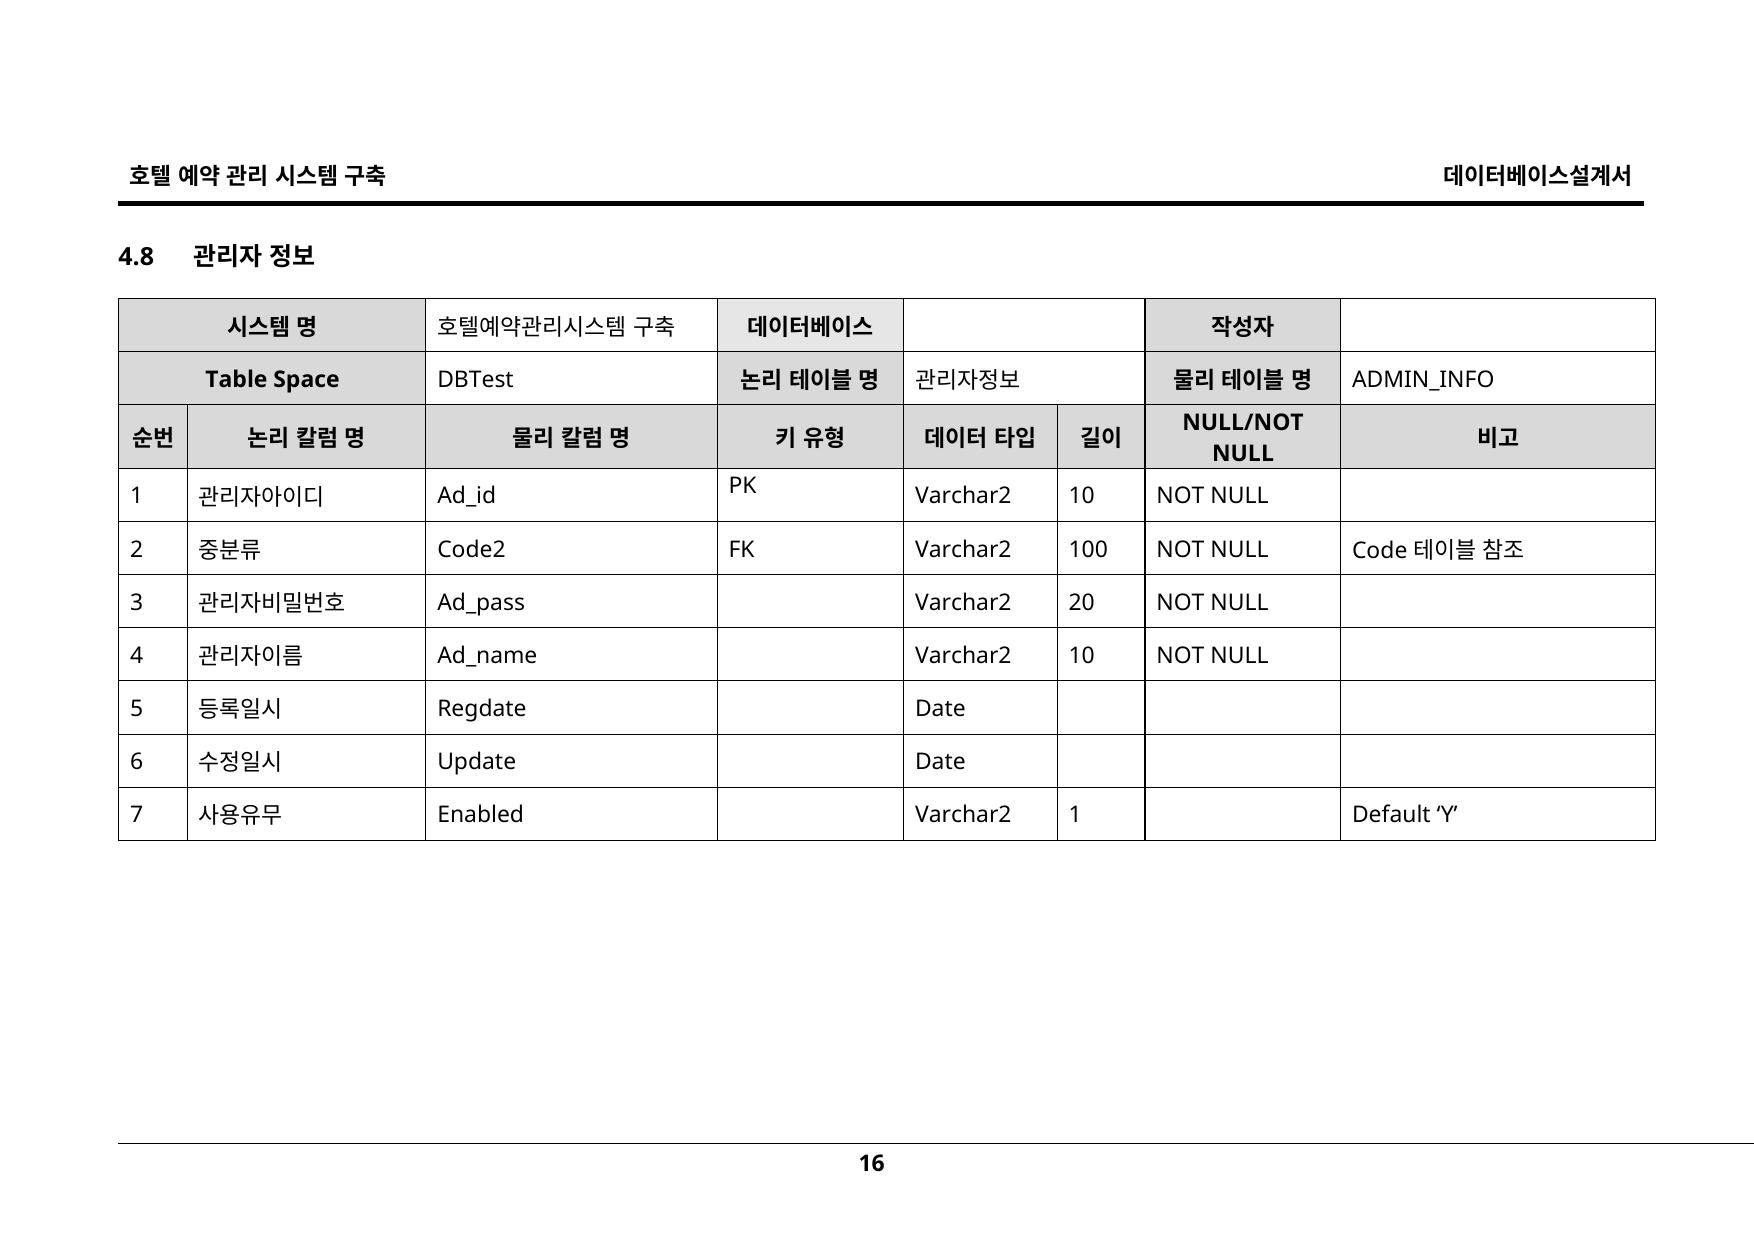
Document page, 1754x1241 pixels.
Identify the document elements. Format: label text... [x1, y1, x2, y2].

table_cell 중분류 [188, 522, 425, 574]
table_cell 논리 칼럼 명 [188, 405, 425, 468]
table_cell Date [904, 735, 1057, 787]
table_cell 관리자비밀번호 [188, 575, 425, 627]
table_cell 1 [119, 469, 187, 521]
table_cell NULL/NOT NULL [1146, 405, 1340, 468]
table_cell 2 [119, 522, 187, 574]
table_cell [1341, 469, 1655, 521]
table_cell NOT NULL [1146, 469, 1340, 521]
table_cell [718, 575, 903, 627]
table_cell Code 테이블 참조 [1341, 522, 1655, 574]
table_cell FK [718, 522, 903, 574]
table_cell 5 [119, 681, 187, 733]
table_cell ADMIN_INFO [1341, 352, 1655, 404]
table_cell 길이 [1058, 405, 1144, 468]
table_cell Regdate [426, 681, 717, 733]
table_cell 물리 칼럼 명 [426, 405, 717, 468]
table_cell NOT NULL [1146, 575, 1340, 627]
table_cell [1341, 575, 1655, 627]
table_cell Code2 [426, 522, 717, 574]
table_cell Table Space [119, 352, 425, 404]
table_header 데이터베이스 [718, 299, 903, 351]
table_cell Varchar2 [904, 522, 1057, 574]
table_cell [718, 681, 903, 733]
table_cell 관리자아이디 [188, 469, 425, 521]
table_cell 사용유무 [188, 788, 425, 840]
table_cell [1146, 788, 1340, 840]
table_cell Ad_pass [426, 575, 717, 627]
table_cell 20 [1058, 575, 1144, 627]
table_cell 논리 테이블 명 [718, 352, 903, 404]
table_cell Varchar2 [904, 575, 1057, 627]
table_cell [1058, 681, 1144, 733]
table_cell [1341, 628, 1655, 680]
table_header 시스템 명 [119, 299, 425, 351]
table_cell Default ‘Y’ [1341, 788, 1655, 840]
table_cell NOT NULL [1146, 522, 1340, 574]
table_cell 7 [119, 788, 187, 840]
table_cell [1146, 681, 1340, 733]
table_cell Ad_id [426, 469, 717, 521]
table_cell 10 [1058, 628, 1144, 680]
table_cell [1146, 735, 1340, 787]
table_cell 3 [119, 575, 187, 627]
table_cell [1341, 681, 1655, 733]
table_cell [1058, 735, 1144, 787]
table_cell Varchar2 [904, 628, 1057, 680]
table_cell 4 [119, 628, 187, 680]
table_cell 6 [119, 735, 187, 787]
table_cell [718, 788, 903, 840]
table_cell Enabled [426, 788, 717, 840]
table_header [904, 299, 1144, 351]
table_cell Ad_name [426, 628, 717, 680]
subtitle 관리자 정보 [118, 237, 1559, 273]
table_cell 순번 [119, 405, 187, 468]
table_cell 10 [1058, 469, 1144, 521]
table_cell [1341, 735, 1655, 787]
table_cell 관리자정보 [904, 352, 1144, 404]
table_cell Varchar2 [904, 788, 1057, 840]
table_header [1341, 299, 1655, 351]
table_cell 물리 테이블 명 [1146, 352, 1340, 404]
table_header 호텔예약관리시스템 구축 [426, 299, 717, 351]
table_header 작성자 [1146, 299, 1340, 351]
table_cell NOT NULL [1146, 628, 1340, 680]
table_cell 비고 [1341, 405, 1655, 468]
table_cell PK [718, 469, 903, 521]
table_cell [718, 628, 903, 680]
table_cell Date [904, 681, 1057, 733]
table_cell 1 [1058, 788, 1144, 840]
table_cell [718, 735, 903, 787]
table_cell 데이터 타입 [904, 405, 1057, 468]
table_cell 키 유형 [718, 405, 903, 468]
table_cell DBTest [426, 352, 717, 404]
table_cell 등록일시 [188, 681, 425, 733]
table_cell 100 [1058, 522, 1144, 574]
table_cell 수정일시 [188, 735, 425, 787]
table_cell Update [426, 735, 717, 787]
table_cell 관리자이름 [188, 628, 425, 680]
table_cell Varchar2 [904, 469, 1057, 521]
